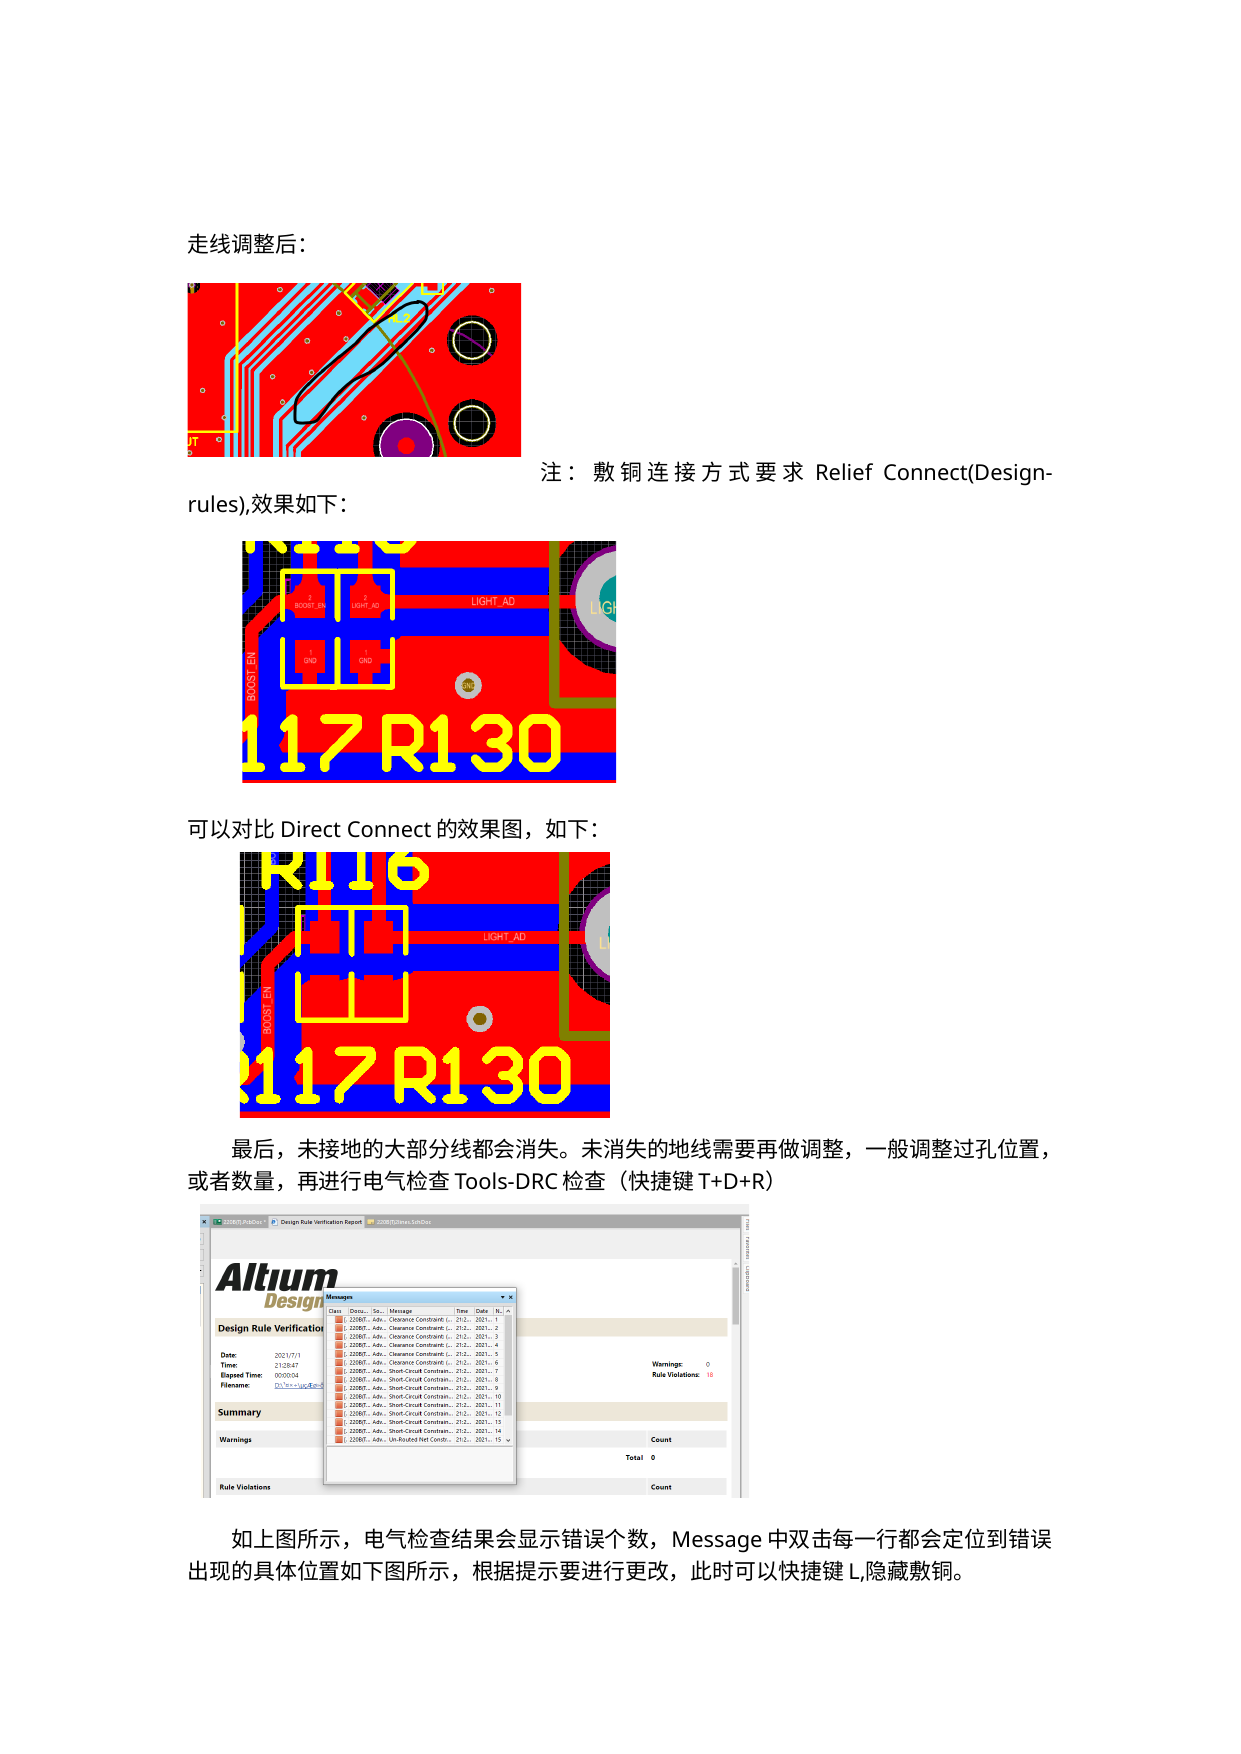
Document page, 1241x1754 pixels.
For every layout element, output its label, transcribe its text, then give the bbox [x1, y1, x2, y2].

text 注：敷铜连接方式要求Relief Connect(Design-rules),效果如下： [187, 454, 1053, 519]
picture [239, 852, 610, 1118]
text 走线调整后： [187, 227, 1053, 259]
text 如上图所示，电气检查结果会显示错误个数，Message中双击每一行都会定位到错误出现的具体位置如下图所示，根据提示要进行更改，此时可以快捷键L,隐藏敷铜。 [187, 1522, 1053, 1587]
text 最后，未接地的大部分线都会消失。未消失的地线需要再做调整，一般调整过孔位置，或者数量，再进行电气检查Tools-DRC检查（快捷键T+D+R） [187, 1132, 1053, 1197]
text 可以对比 Direct Connect的效果图，如下： [187, 812, 1053, 844]
picture [187, 283, 522, 457]
picture [242, 541, 617, 783]
picture [200, 1204, 750, 1498]
